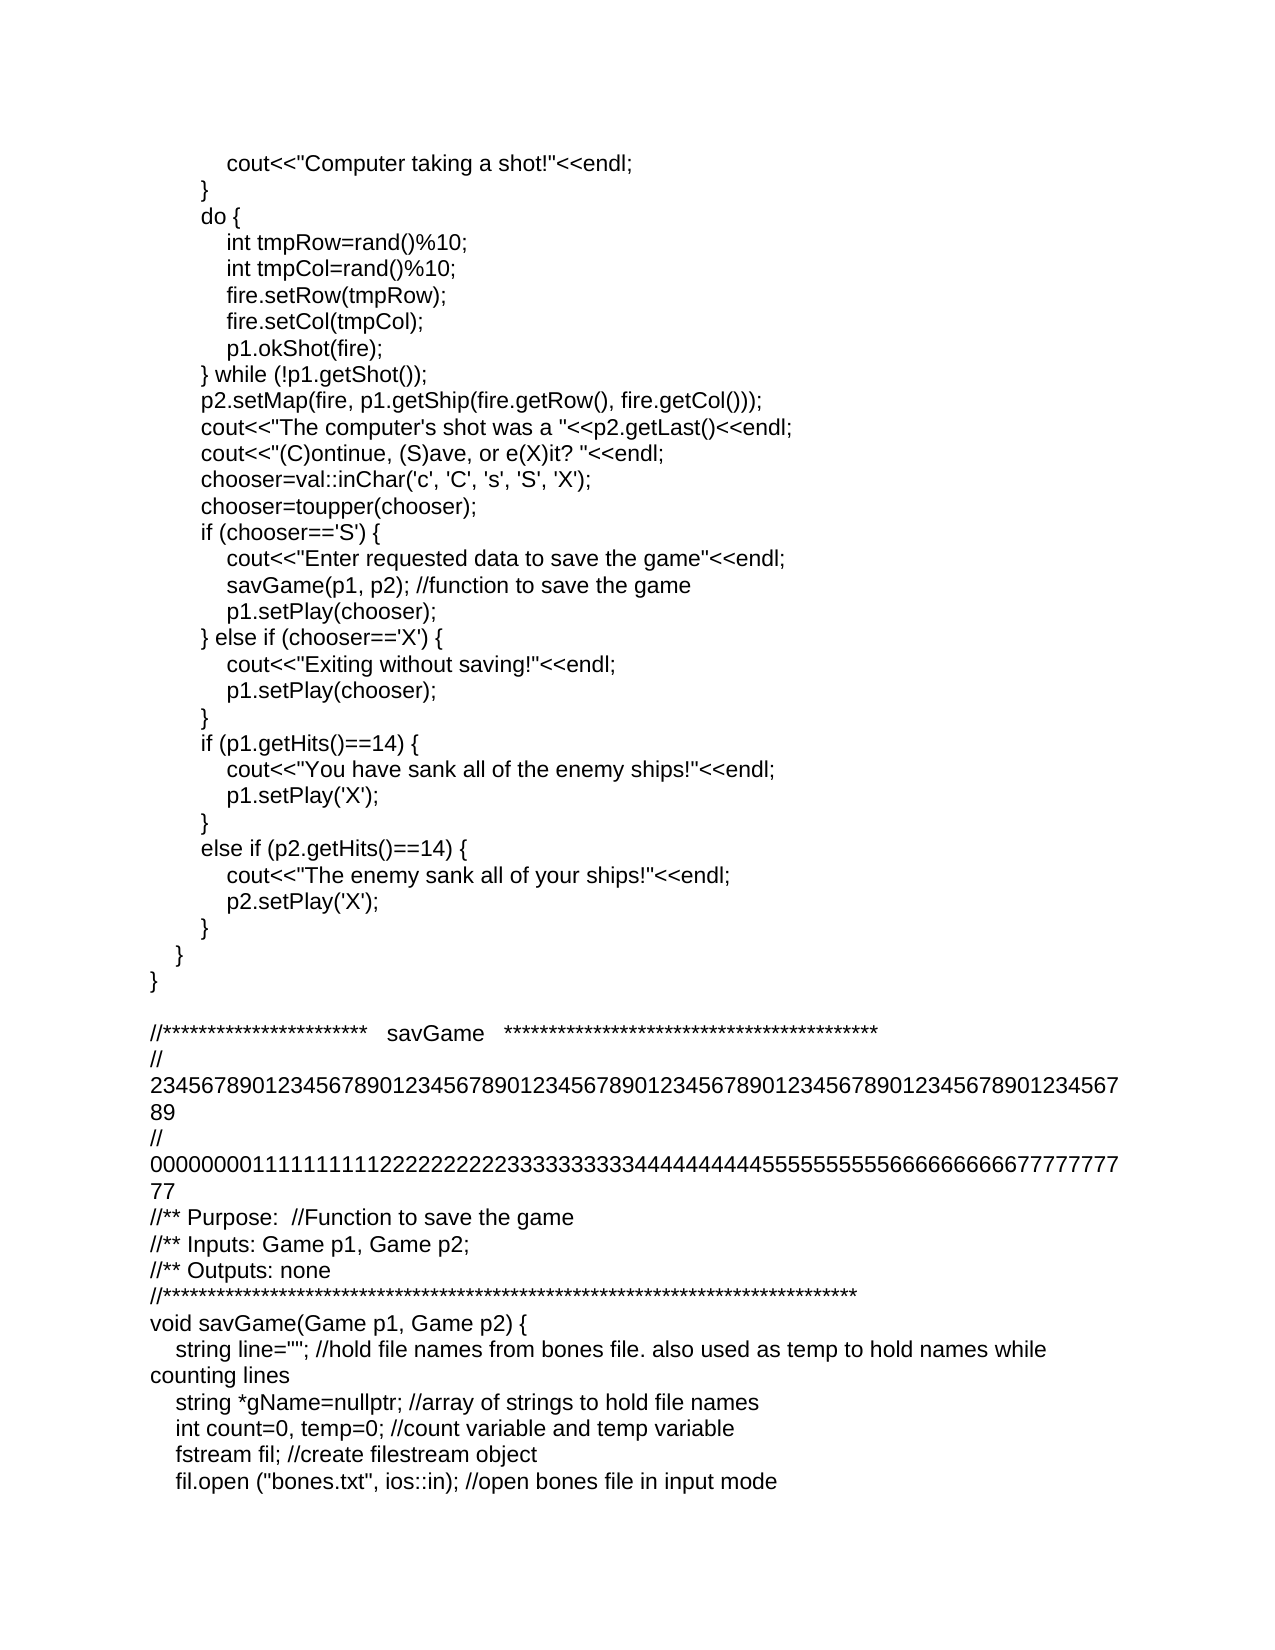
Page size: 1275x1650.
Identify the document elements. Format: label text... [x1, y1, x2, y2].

text fil.open ("bones.txt", ios::in); //open bones file in input mode [150, 1468, 1125, 1494]
text int tmpRow=rand()%10; [150, 229, 1125, 255]
text chooser=val::inChar('c', 'C', 's', 'S', 'X'); [150, 466, 1125, 493]
text p2.setMap(fire, p1.getShip(fire.getRow(), fire.getCol())); [150, 387, 1125, 413]
text } [150, 914, 1125, 941]
text cout<<"You have sank all of the enemy ships!"<<endl; [150, 756, 1125, 782]
text //** Inputs: Game p1, Game p2; [150, 1231, 1125, 1257]
text } [150, 809, 1125, 835]
text do { [150, 203, 1125, 229]
text } [150, 703, 1125, 730]
text cout<<"Computer taking a shot!"<<endl; [150, 150, 1125, 176]
text string *gName=nullptr; //array of strings to hold file names [150, 1389, 1125, 1415]
text } [150, 967, 1125, 993]
text cout<<"Enter requested data to save the game"<<endl; [150, 545, 1125, 572]
text else if (p2.getHits()==14) { [150, 835, 1125, 862]
text } else if (chooser=='X') { [150, 624, 1125, 651]
text //** Purpose: //Function to save the game [150, 1204, 1125, 1231]
text //****************************************************************************** [150, 1283, 1125, 1309]
text //000000001111111111222222222233333333334444444444555555555566666666667777777777 [150, 1125, 1125, 1204]
text } [150, 176, 1125, 203]
text //** Outputs: none [150, 1257, 1125, 1283]
text p1.setPlay(chooser); [150, 598, 1125, 624]
text cout<<"Exiting without saving!"<<endl; [150, 651, 1125, 677]
text fire.setRow(tmpRow); [150, 282, 1125, 308]
text p1.setPlay('X'); [150, 782, 1125, 809]
text cout<<"The enemy sank all of your ships!"<<endl; [150, 862, 1125, 888]
text savGame(p1, p2); //function to save the game [150, 572, 1125, 598]
text chooser=toupper(chooser); [150, 493, 1125, 519]
text } [150, 941, 1125, 967]
text //*********************** savGame ****************************************** [150, 1020, 1125, 1046]
text } while (!p1.getShot()); [150, 361, 1125, 387]
text p1.okShot(fire); [150, 334, 1125, 361]
text string line=""; //hold file names from bones file. also used as temp to hold names while counting lines [150, 1336, 1125, 1389]
text p1.setPlay(chooser); [150, 677, 1125, 703]
text void savGame(Game p1, Game p2) { [150, 1309, 1125, 1336]
text p2.setPlay('X'); [150, 888, 1125, 914]
text cout<<"(C)ontinue, (S)ave, or e(X)it? "<<endl; [150, 440, 1125, 466]
text fire.setCol(tmpCol); [150, 308, 1125, 334]
text fstream fil; //create filestream object [150, 1441, 1125, 1468]
text int tmpCol=rand()%10; [150, 255, 1125, 282]
text cout<<"The computer's shot was a "<<p2.getLast()<<endl; [150, 413, 1125, 440]
text int count=0, temp=0; //count variable and temp variable [150, 1415, 1125, 1441]
text if (p1.getHits()==14) { [150, 730, 1125, 756]
text if (chooser=='S') { [150, 519, 1125, 545]
text //234567890123456789012345678901234567890123456789012345678901234567890123456789 [150, 1046, 1125, 1125]
